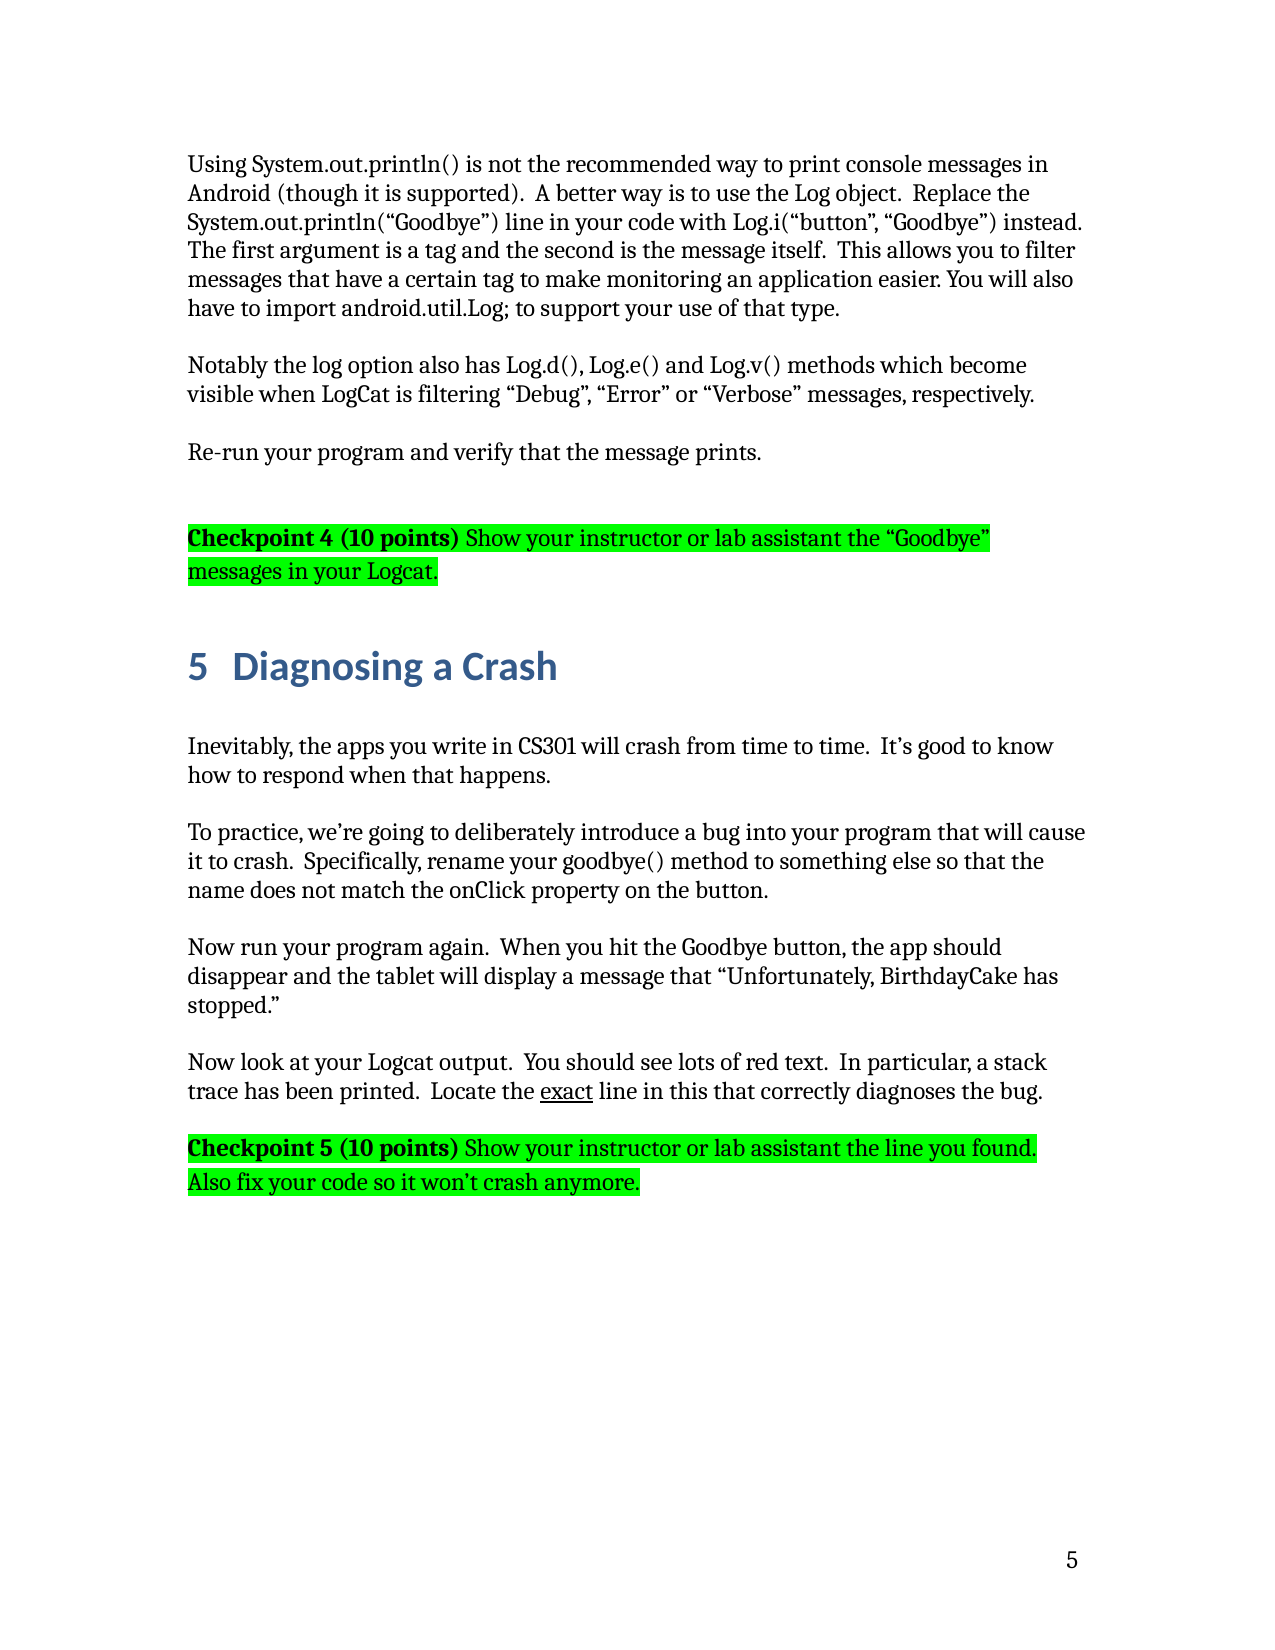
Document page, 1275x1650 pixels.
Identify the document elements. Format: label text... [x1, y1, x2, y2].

text Using System.out.println() is not the recommended way to print console messages in Android (though it is supported). A better way is to use the Log object. Replace the System.out.println(“Goodbye”) line in your code with Log.i(“button”, “Goodbye”) instead. The first argument is a tag and the second is the message itself. This allows you to filter messages that have a certain tag to make monitoring an application easier. You will also have to import android.util.Log; to support your use of that type. [187, 150, 1087, 322]
text To practice, we’re going to deliberately introduce a bug into your program that will cause it to crash. Specifically, rename your goodbye() method to something else so that the name does not match the onClick property on the button. [187, 818, 1087, 904]
text Now run your program again. When you hit the Goodbye button, the app should disappear and the tablet will display a message that “Unfortunately, BirthdayCake has stopped.” [187, 933, 1087, 1019]
text Checkpoint 5 (10 points) Show your instructor or lab assistant the line you found. Also fix your code so it won’t crash anymore. [187, 1134, 1087, 1196]
text Notably the log option also has Log.d(), Log.e() and Log.v() methods which become visible when LogCat is filtering “Debug”, “Error” or “Verbose” messages, respectively. [187, 351, 1087, 409]
subtitle Diagnosing a Crash [187, 640, 1087, 691]
text Checkpoint 4 (10 points) Show your instructor or lab assistant the “Goodbye” messages in your Logcat. [187, 524, 1087, 586]
text Now look at your Logcat output. You should see lots of red text. In particular, a stack trace has been printed. Locate the exact line in this that correctly diagnoses the bug. [187, 1048, 1087, 1106]
text Re-run your program and verify that the message prints. [187, 437, 1087, 466]
text Inevitably, the apps you write in CS301 will crash from time to time. It’s good to know how to respond when that happens. [187, 732, 1087, 789]
